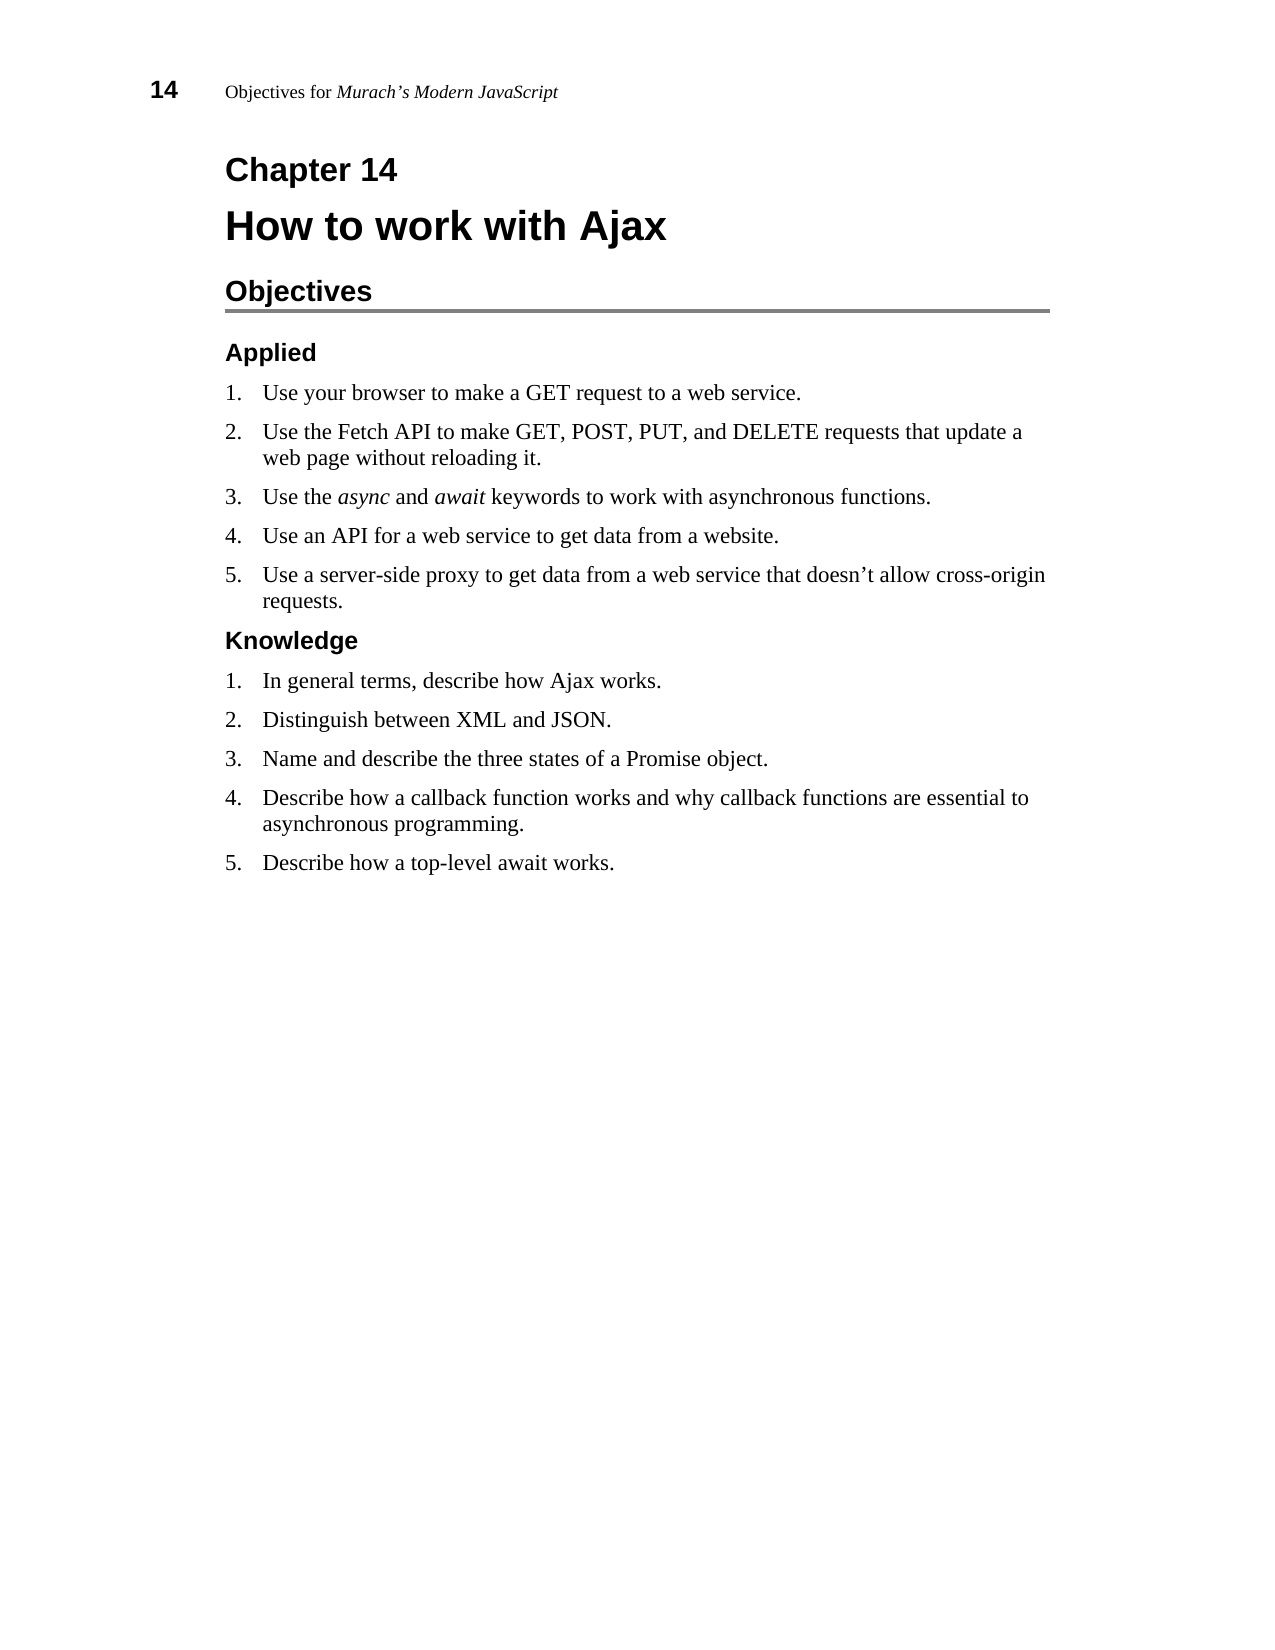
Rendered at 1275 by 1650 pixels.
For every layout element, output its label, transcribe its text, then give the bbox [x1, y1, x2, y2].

list Use the Fetch API to make GET, POST, PUT, and DELETE requests that update a web page without reloading it. [225, 418, 1050, 470]
title How to work with Ajax [225, 201, 1050, 249]
list Use the async and await keywords to work with asynchronous functions. [225, 483, 1050, 509]
subtitle Knowledge [225, 626, 900, 654]
list Describe how a callback function works and why callback functions are essential to asynchronous programming. [225, 784, 1050, 836]
subtitle Applied [225, 338, 900, 366]
text Chapter 14 [225, 150, 1050, 188]
subtitle Objectives [225, 274, 1050, 309]
list Name and describe the three states of a Promise object. [225, 745, 1050, 771]
list Distinguish between XML and JSON. [225, 706, 1050, 732]
list In general terms, describe how Ajax works. [225, 667, 1050, 693]
list Use an API for a web service to get data from a website. [225, 522, 1050, 548]
list Describe how a top-level await works. [225, 849, 1050, 875]
list Use a server-side proxy to get data from a web service that doesn’t allow cross-origin requests. [225, 561, 1050, 613]
list Use your browser to make a GET request to a web service. [225, 379, 1050, 405]
